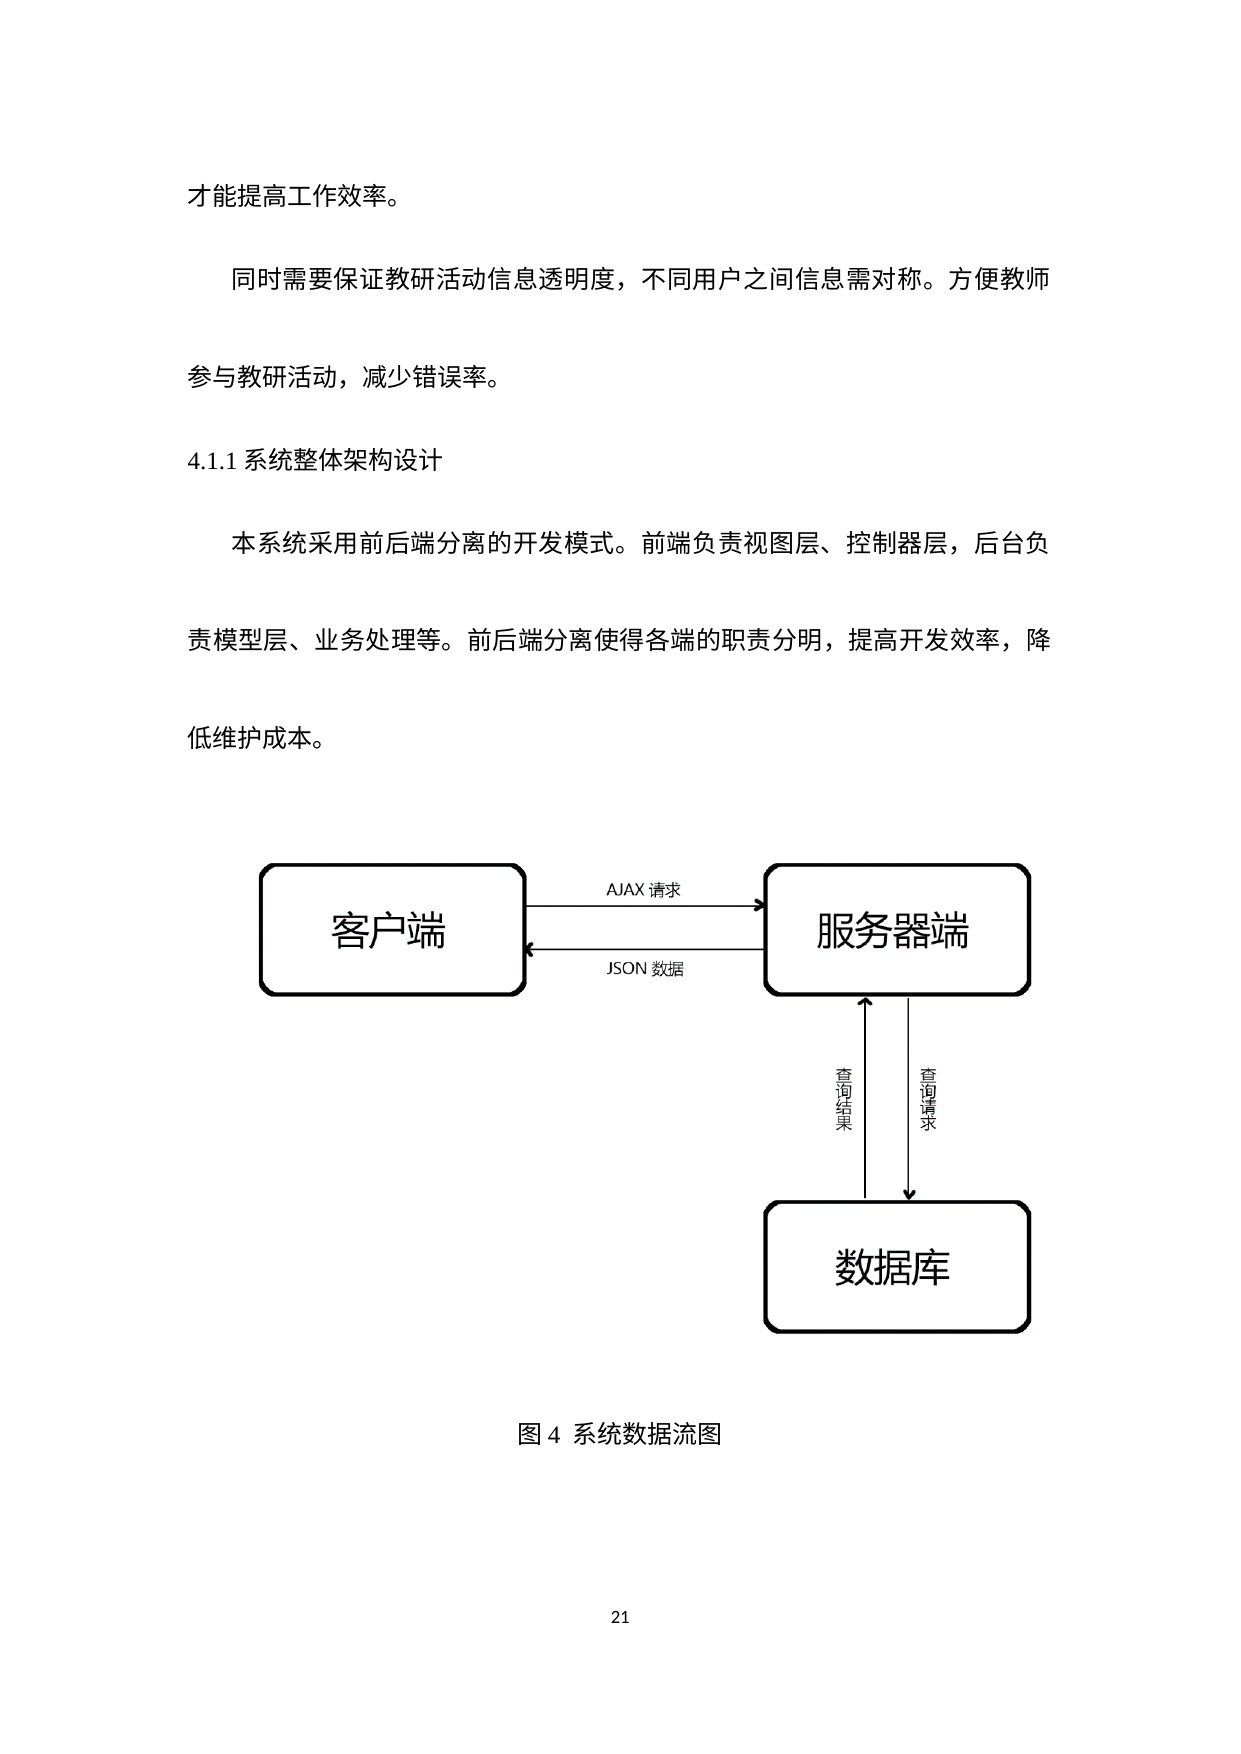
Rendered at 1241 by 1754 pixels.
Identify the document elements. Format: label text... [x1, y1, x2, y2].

text 本系统采用前后端分离的开发模式。前端负责视图层、控制器层，后台负责模型层、业务处理等。前后端分离使得各端的职责分明，提高开发效率，降低维护成本。 [187, 509, 1053, 769]
subtitle 4.1.1 系统整体架构设计 [187, 426, 1053, 491]
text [187, 162, 1053, 227]
text 图4 系统数据流图 [187, 1400, 1053, 1465]
picture [187, 833, 1208, 1355]
text 同时需要保证教研活动信息透明度，不同用户之间信息需对称。方便教师参与教研活动，减少错误率。 [187, 245, 1053, 408]
